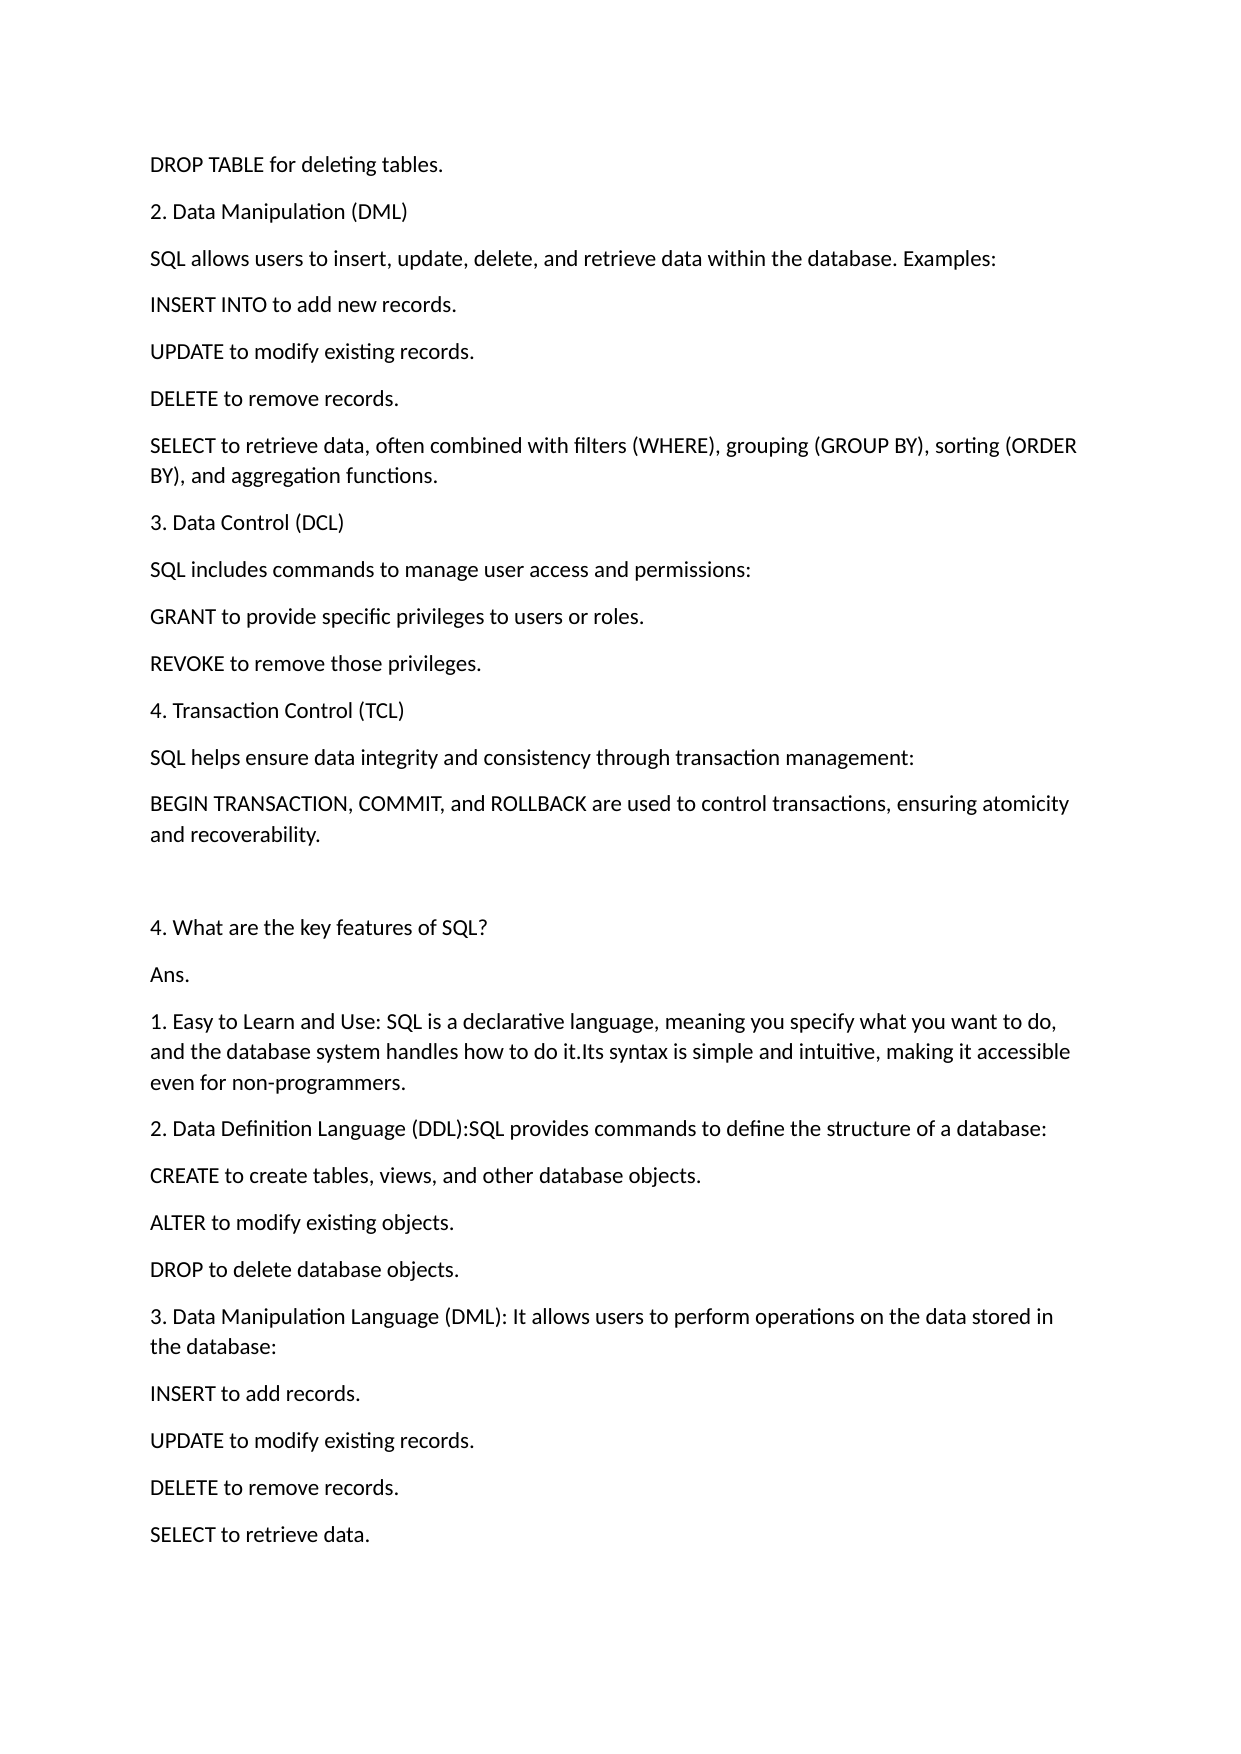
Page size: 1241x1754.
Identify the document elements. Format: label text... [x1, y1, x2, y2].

text 3. Data Manipulation Language (DML): It allows users to perform operations on the data stored in the database: [150, 1302, 1090, 1360]
text INSERT to add records. [150, 1379, 1090, 1407]
text 2. Data Manipulation (DML) [150, 197, 1090, 225]
text UPDATE to modify existing records. [150, 337, 1090, 366]
text 4. Transaction Control (TCL) [150, 696, 1090, 724]
text DROP to delete database objects. [150, 1255, 1090, 1283]
text DELETE to remove records. [150, 1473, 1090, 1501]
text 2. Data Definition Language (DDL):SQL provides commands to define the structure of a database: [150, 1114, 1090, 1143]
text Ans. [150, 960, 1090, 988]
text SQL helps ensure data integrity and consistency through transaction management: [150, 743, 1090, 771]
text UPDATE to modify existing records. [150, 1426, 1090, 1454]
text INSERT INTO to add new records. [150, 291, 1090, 319]
text SELECT to retrieve data. [150, 1520, 1090, 1548]
text REVOKE to remove those privileges. [150, 649, 1090, 677]
text CREATE to create tables, views, and other database objects. [150, 1161, 1090, 1189]
text 3. Data Control (DCL) [150, 508, 1090, 536]
text 4. What are the key features of SQL? [150, 913, 1090, 942]
text SELECT to retrieve data, often combined with filters (WHERE), grouping (GROUP BY), sorting (ORDER BY), and aggregation functions. [150, 431, 1090, 489]
text BEGIN TRANSACTION, COMMIT, and ROLLBACK are used to control transactions, ensuring atomicity and recoverability. [150, 789, 1090, 848]
text DROP TABLE for deleting tables. [150, 150, 1090, 178]
text 1. Easy to Learn and Use: SQL is a declarative language, meaning you specify what you want to do, and the database system handles how to do it.Its syntax is simple and intuitive, making it accessible even for non-programmers. [150, 1007, 1090, 1096]
text DELETE to remove records. [150, 384, 1090, 412]
text ALTER to modify existing objects. [150, 1208, 1090, 1236]
text SQL allows users to insert, update, delete, and retrieve data within the database. Examples: [150, 244, 1090, 272]
text SQL includes commands to manage user access and permissions: [150, 555, 1090, 583]
text GRANT to provide specific privileges to users or roles. [150, 602, 1090, 630]
